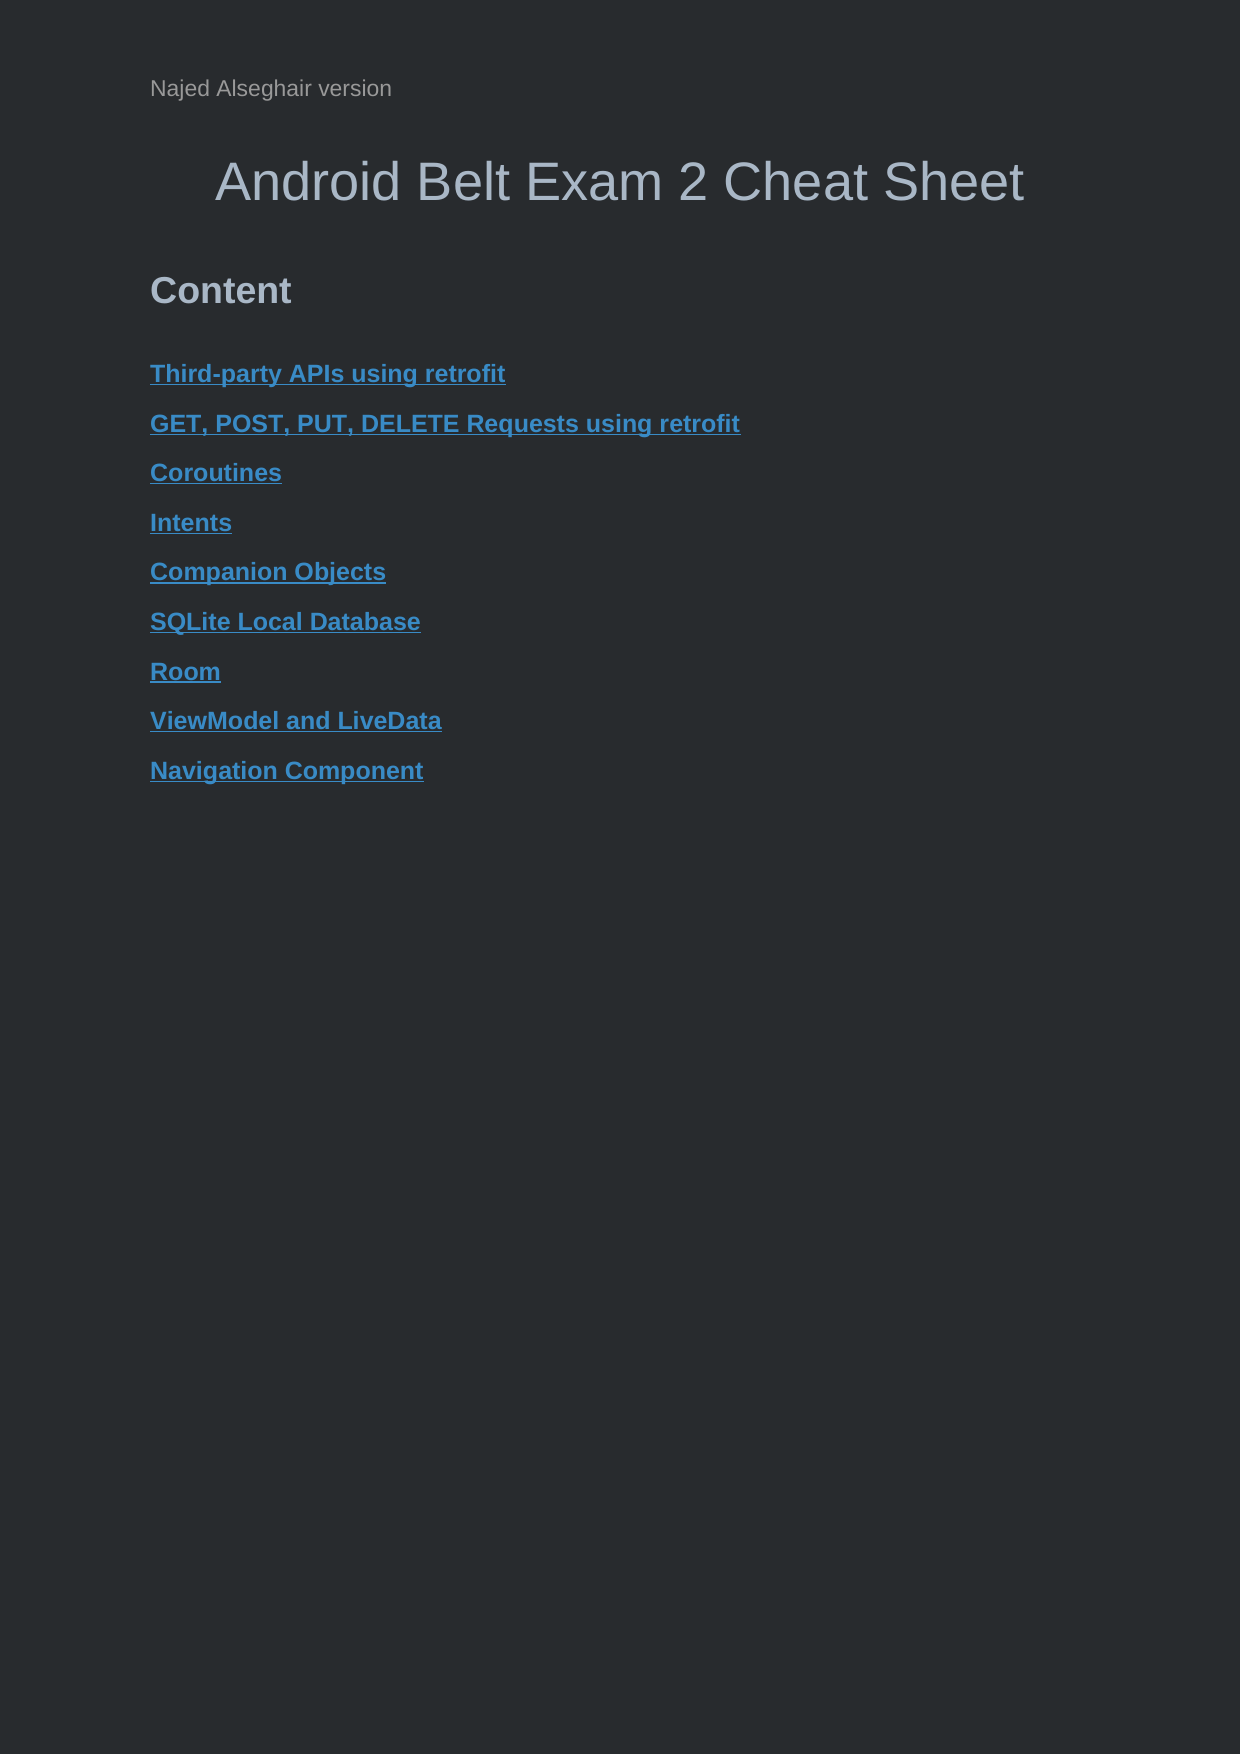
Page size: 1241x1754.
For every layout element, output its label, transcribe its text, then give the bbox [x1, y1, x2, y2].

text Content [150, 268, 1090, 311]
title Android Belt Exam 2 Cheat Sheet [150, 150, 1090, 212]
